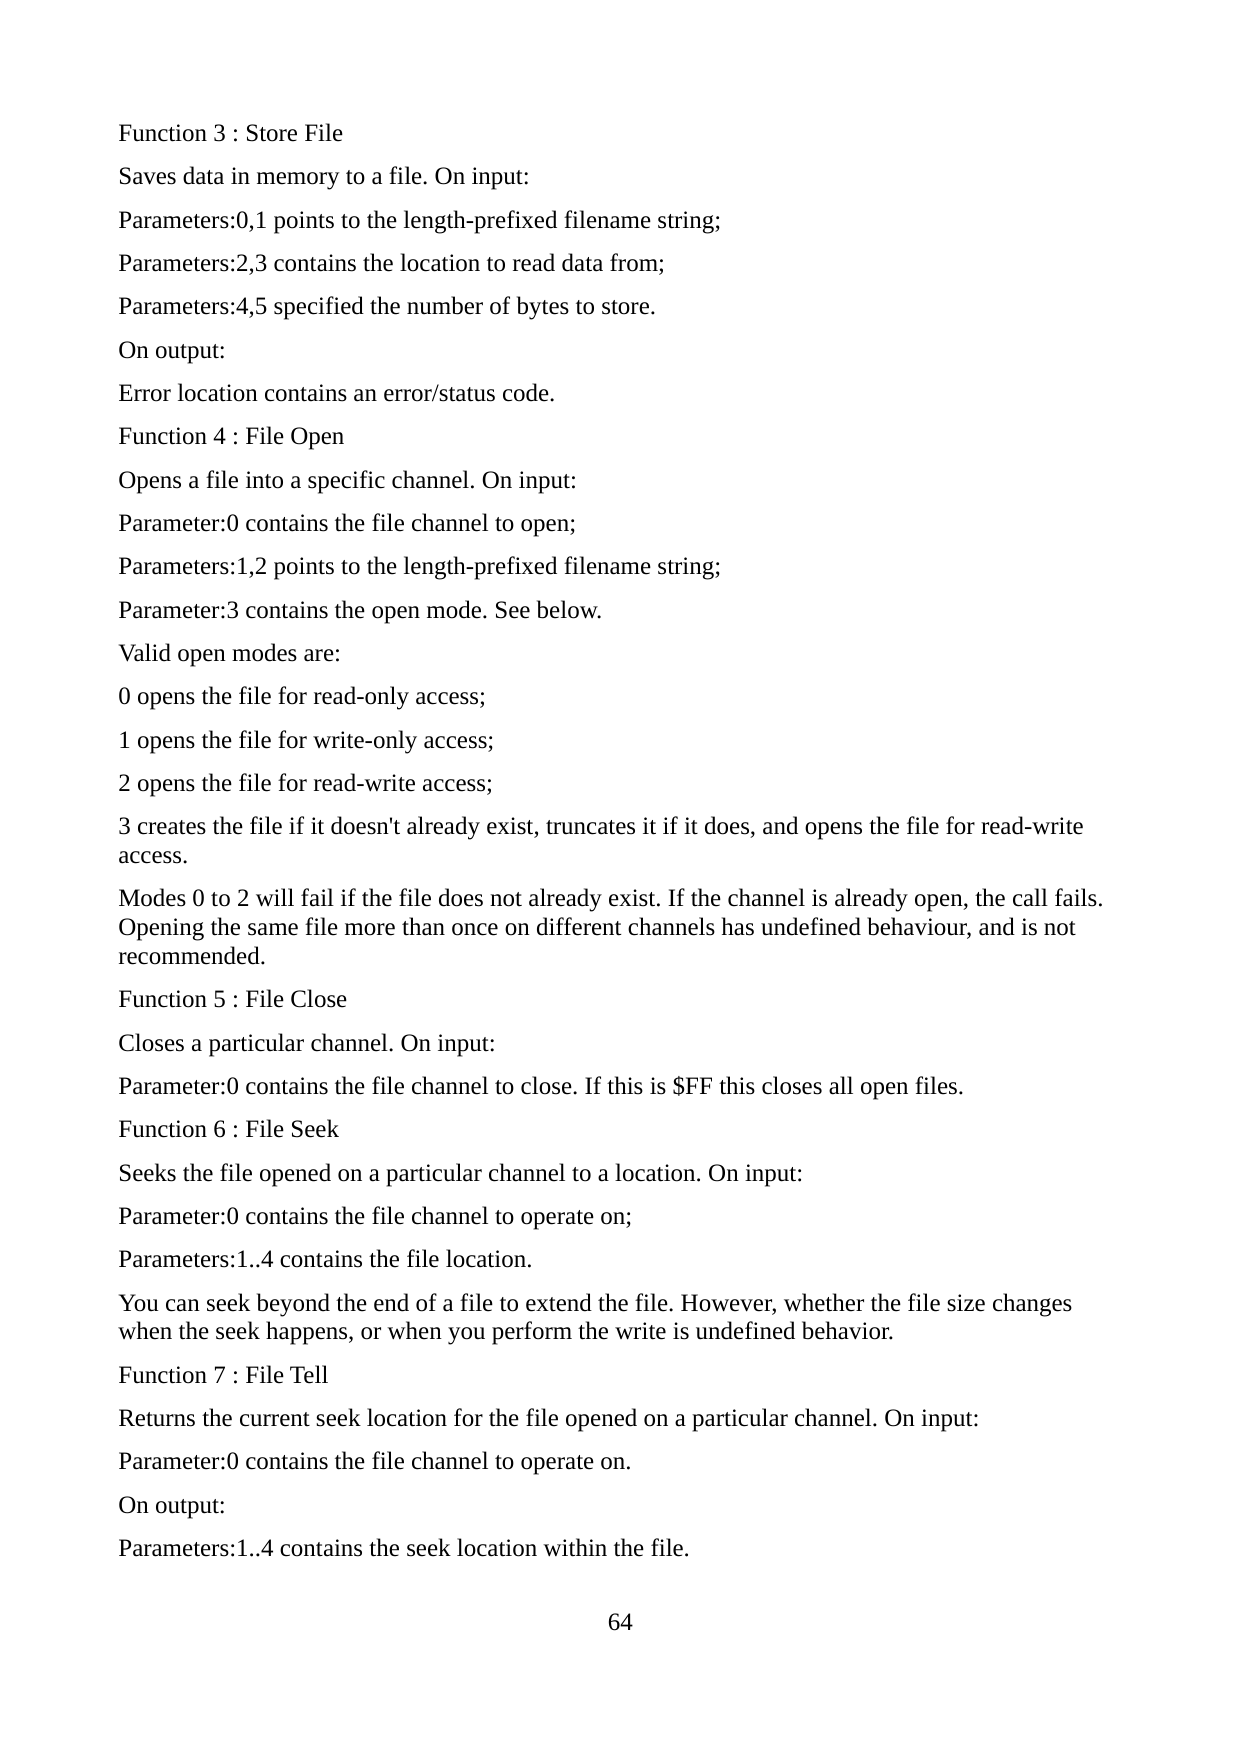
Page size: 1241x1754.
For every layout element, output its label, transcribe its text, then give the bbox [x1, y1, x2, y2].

text Returns the current seek location for the file opened on a particular channel. On input: [118, 1403, 1122, 1432]
text Function 5 : File Close [118, 984, 1122, 1013]
text 1 opens the file for write-only access; [118, 725, 1122, 753]
text 0 opens the file for read-only access; [118, 681, 1122, 710]
text Valid open modes are: [118, 638, 1122, 667]
text Function 6 : File Seek [118, 1114, 1122, 1143]
text Opens a file into a specific channel. On input: [118, 465, 1122, 493]
text Parameters:0,1 points to the length-prefixed filename string; [118, 205, 1122, 233]
text Parameter:0 contains the file channel to open; [118, 508, 1122, 537]
text Function 3 : Store File [118, 118, 1122, 147]
text Seeks the file opened on a particular channel to a location. On input: [118, 1158, 1122, 1186]
text Parameters:4,5 specified the number of bytes to store. [118, 291, 1122, 320]
text Parameters:2,3 contains the location to read data from; [118, 248, 1122, 277]
text On output: [118, 335, 1122, 363]
text 2 opens the file for read-write access; [118, 768, 1122, 797]
text Closes a particular channel. On input: [118, 1028, 1122, 1056]
text Modes 0 to 2 will fail if the file does not already exist. If the channel is already open, the call fails. Opening the same file more than once on different channels has undefined behaviour, and is not recommended. [118, 883, 1122, 970]
text Parameters:1,2 points to the length-prefixed filename string; [118, 551, 1122, 580]
text Parameters:1..4 contains the seek location within the file. [118, 1533, 1122, 1562]
text Function 7 : File Tell [118, 1360, 1122, 1388]
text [118, 1446, 1122, 1475]
text On output: [118, 1490, 1122, 1518]
text Parameters:1..4 contains the file location. [118, 1244, 1122, 1273]
text Function 4 : File Open [118, 421, 1122, 450]
text 3 creates the file if it doesn't already exist, truncates it if it does, and opens the file for read-write access. [118, 811, 1122, 869]
text Parameter:0 contains the file channel to operate on; [118, 1201, 1122, 1230]
text Saves data in memory to a file. On input: [118, 161, 1122, 190]
text Parameter:3 contains the open mode. See below. [118, 595, 1122, 623]
text You can seek beyond the end of a file to extend the file. However, whether the file size changes when the seek happens, or when you perform the write is undefined behavior. [118, 1288, 1122, 1345]
text Error location contains an error/status code. [118, 378, 1122, 407]
text Parameter:0 contains the file channel to close. If this is $FF this closes all open files. [118, 1071, 1122, 1100]
